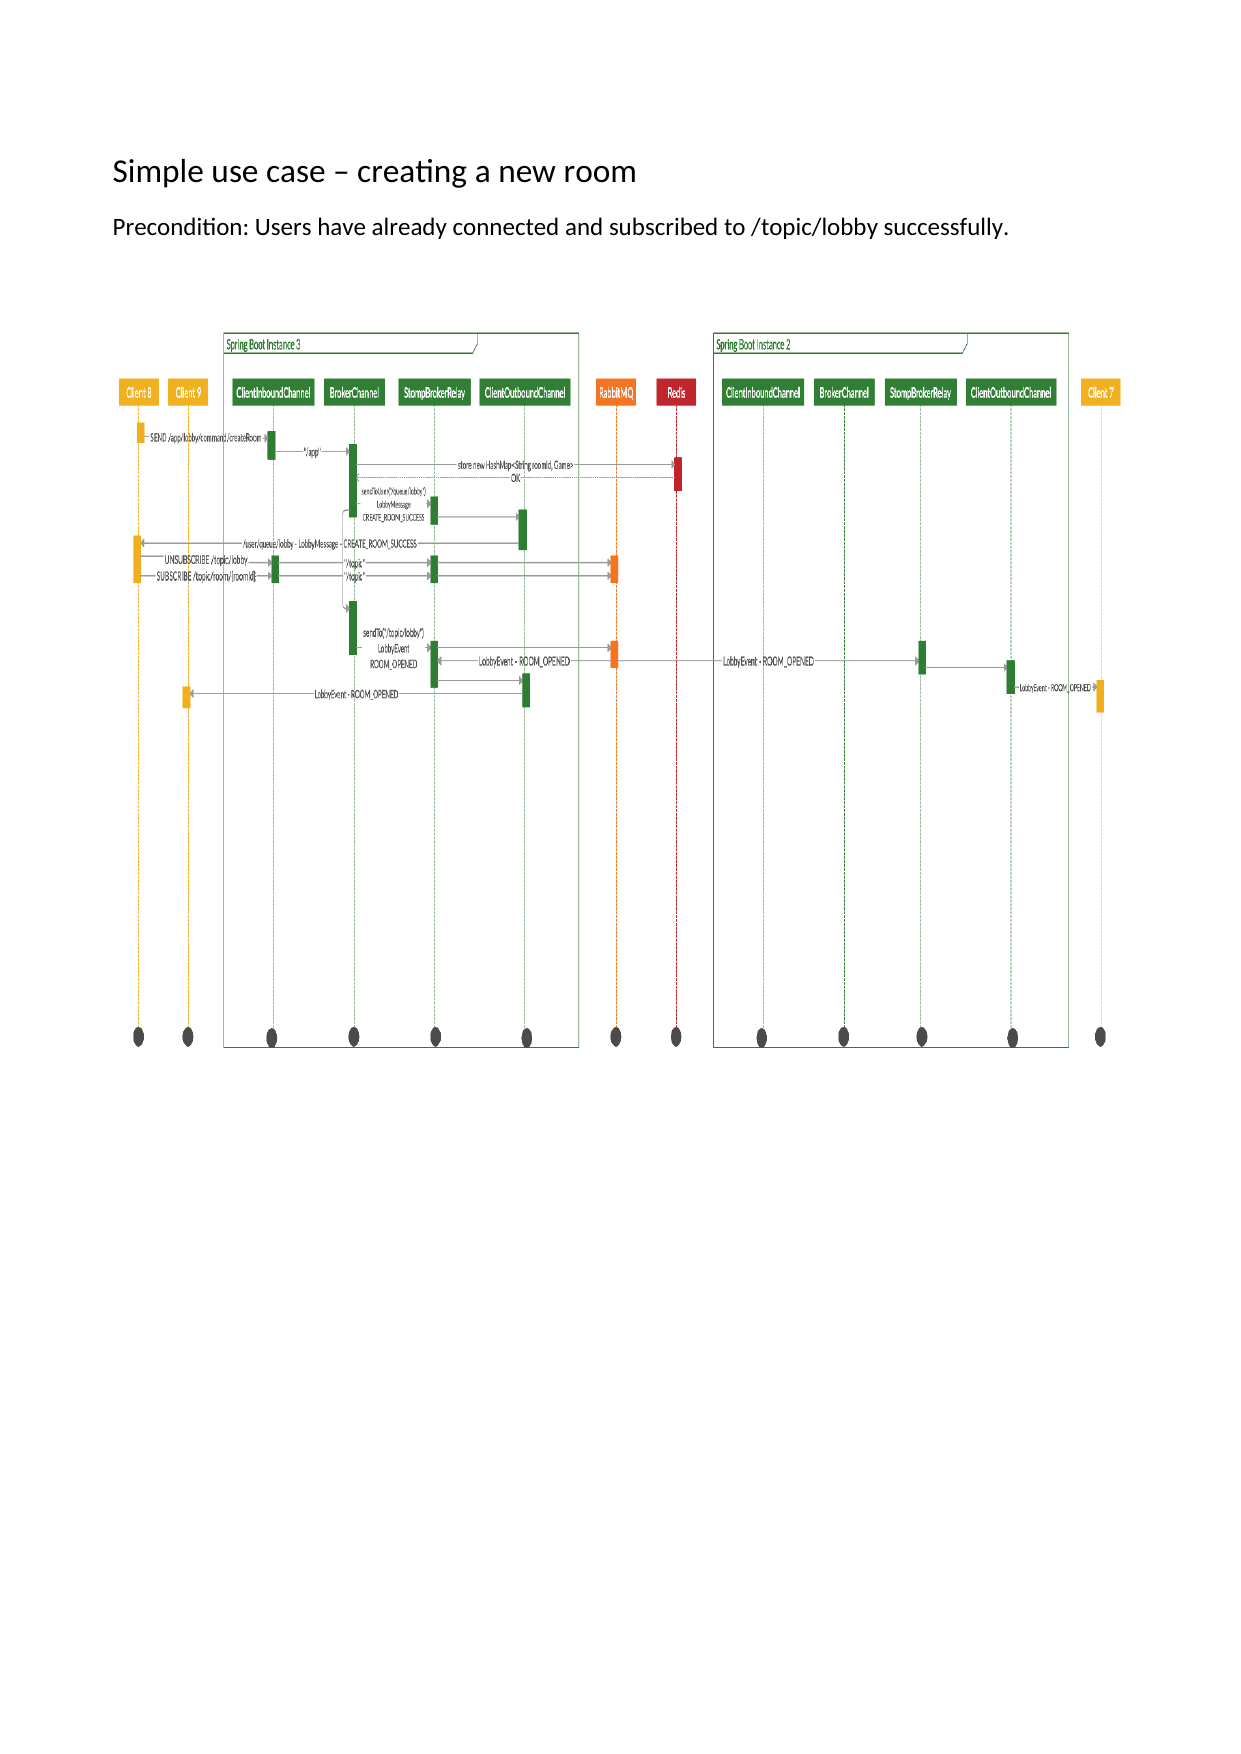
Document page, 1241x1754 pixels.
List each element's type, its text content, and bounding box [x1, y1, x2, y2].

picture [112, 320, 1127, 1060]
text Precondition: Users have already connected and subscribed to /topic/lobby successfully. [112, 211, 1128, 241]
text Simple use case – creating a new room [112, 150, 1128, 191]
